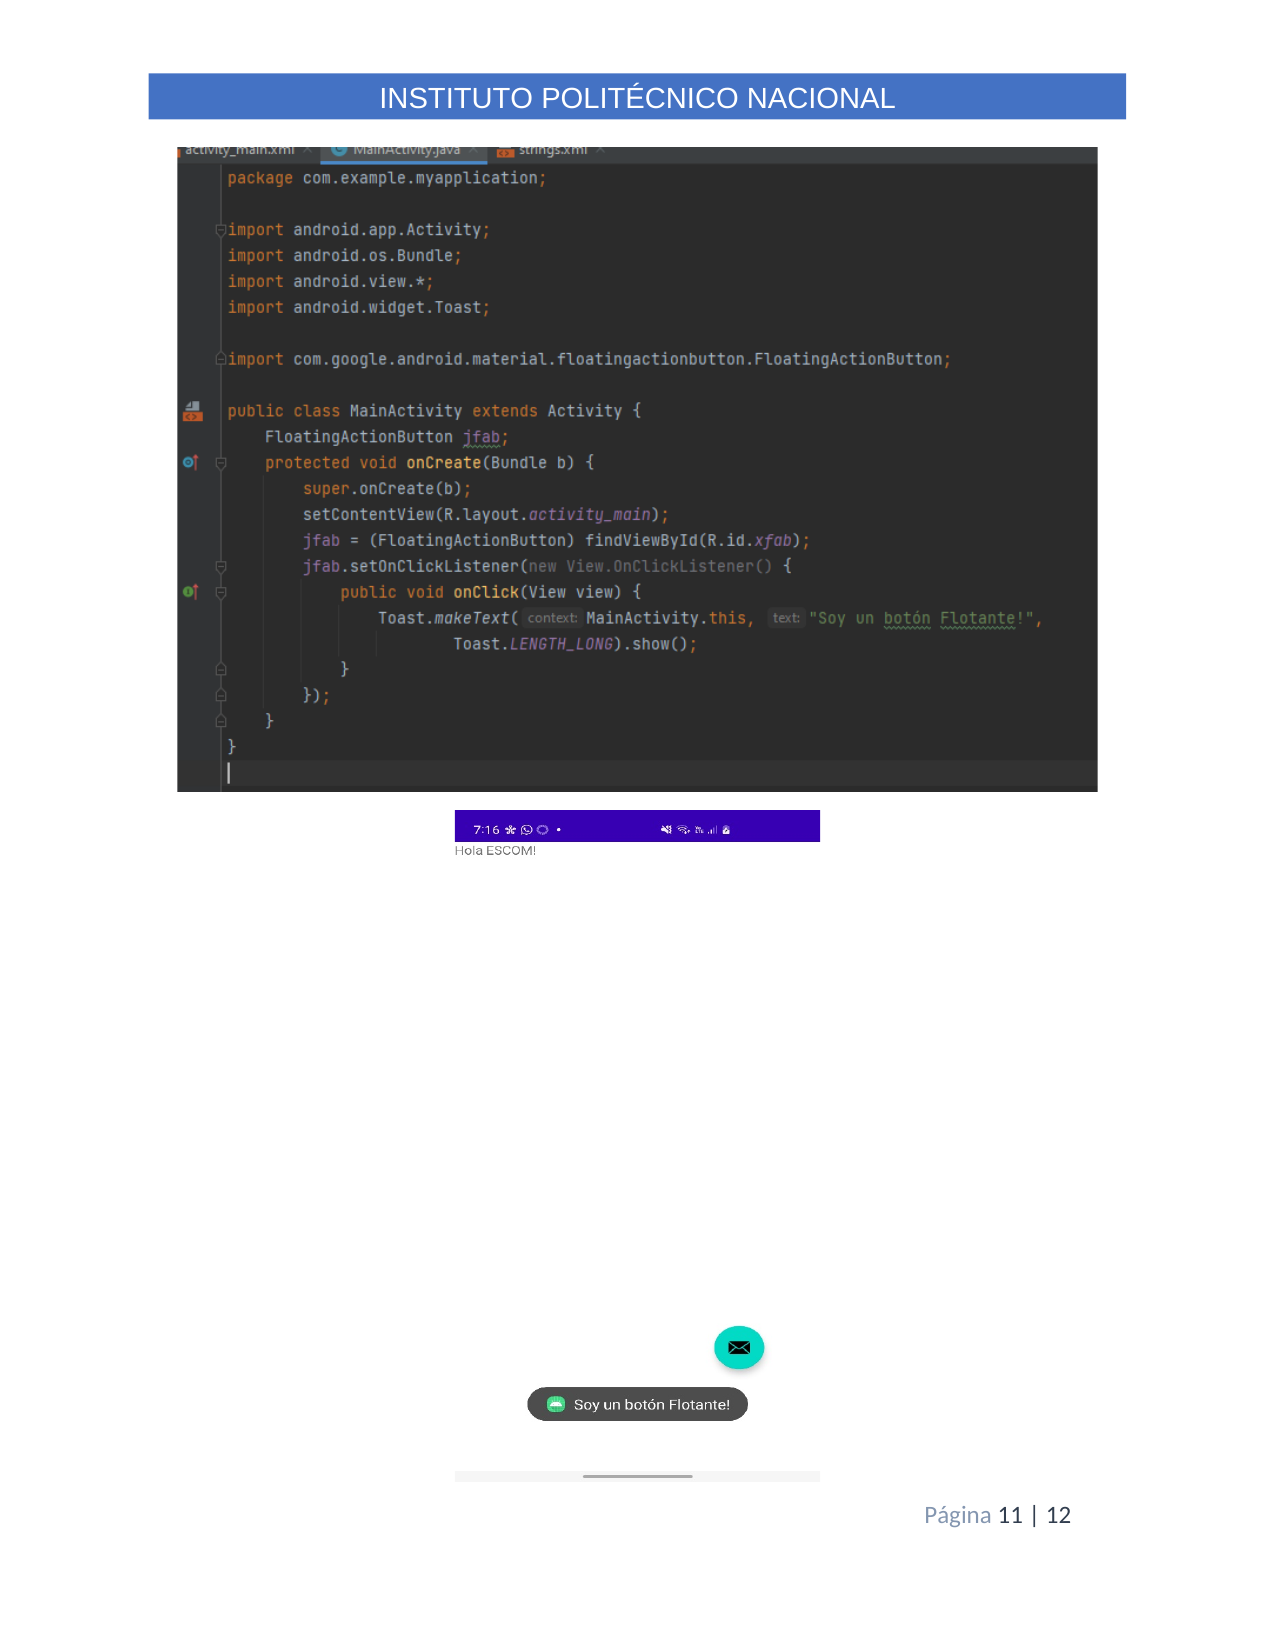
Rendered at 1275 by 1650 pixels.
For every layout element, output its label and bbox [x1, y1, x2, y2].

picture [177, 147, 1098, 792]
picture [454, 810, 821, 1482]
